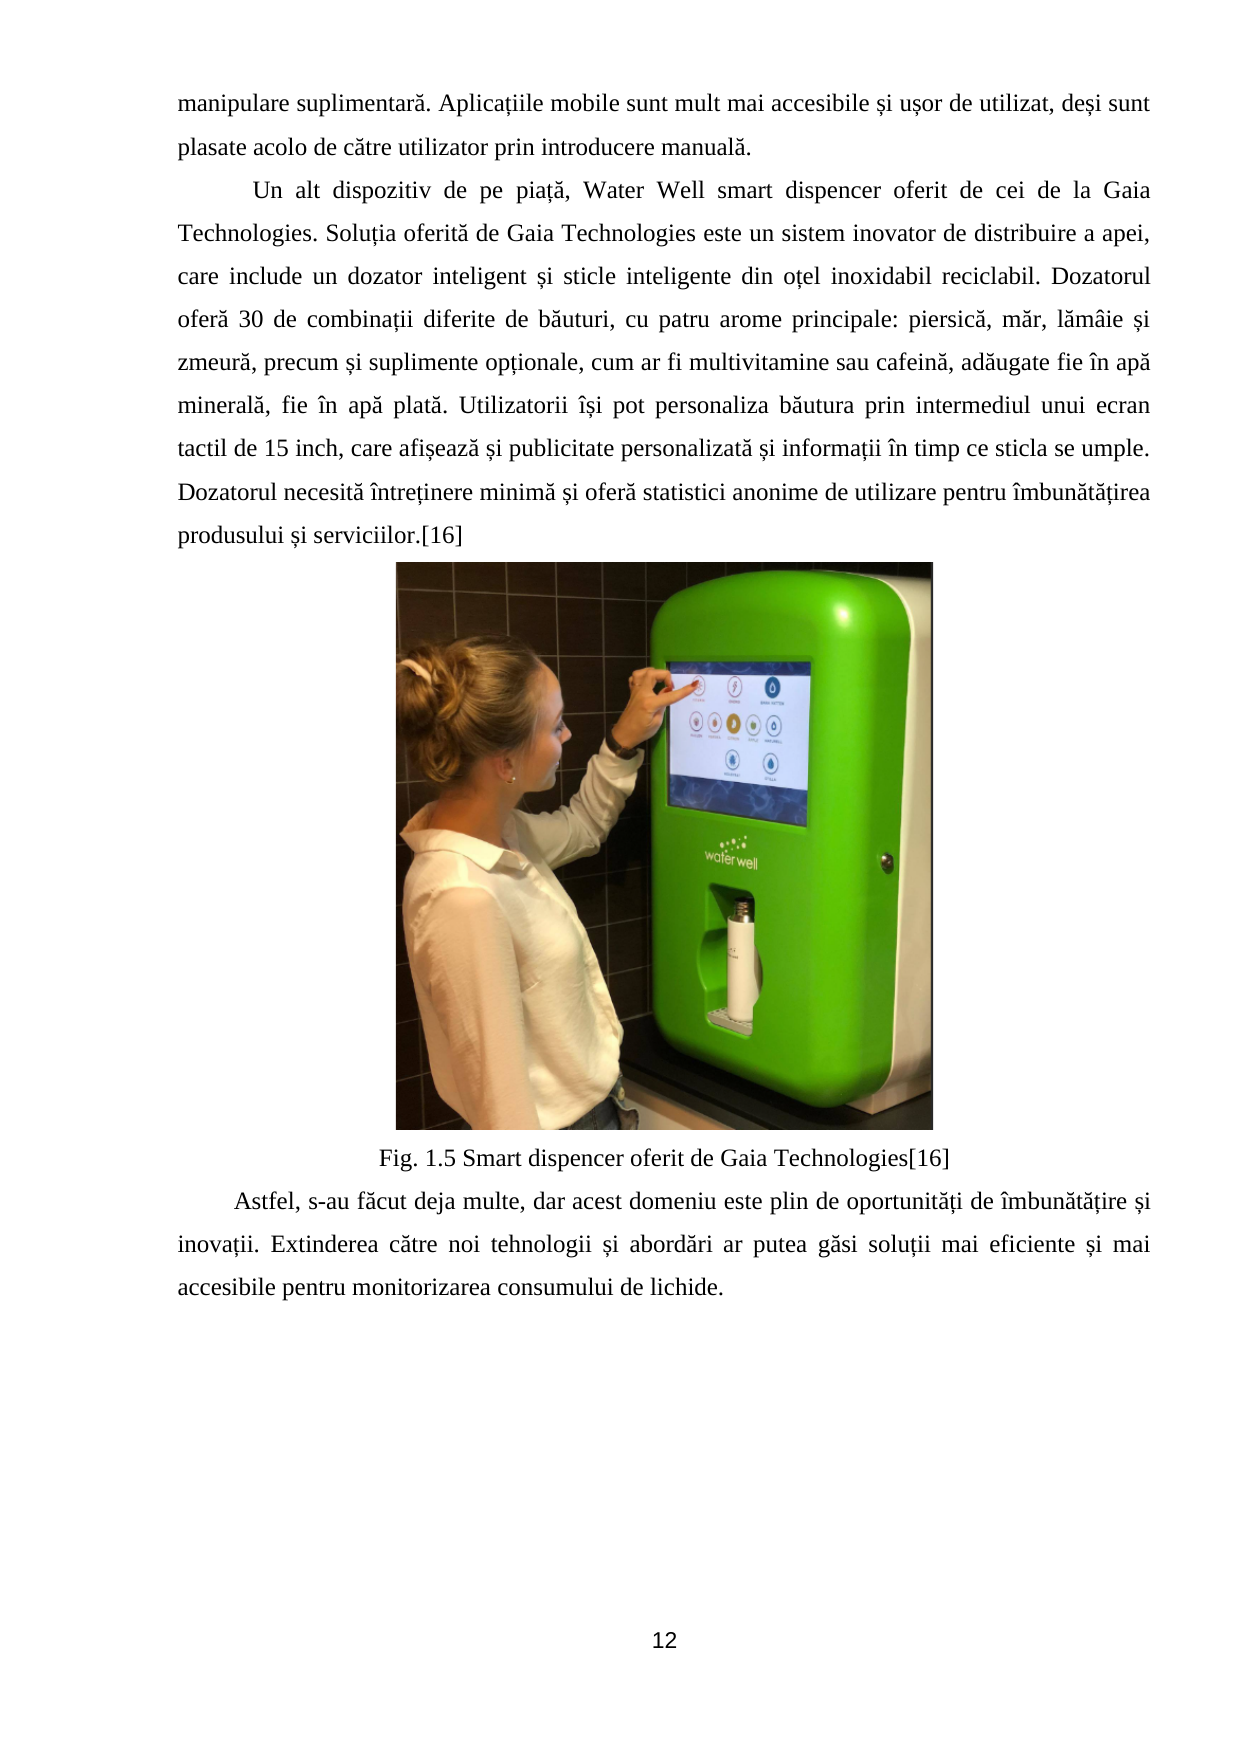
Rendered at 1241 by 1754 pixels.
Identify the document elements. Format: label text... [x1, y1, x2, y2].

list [177, 88, 1152, 160]
picture [395, 562, 934, 1130]
list Astfel, s-au făcut deja multe, dar acest domeniu este plin de oportunități de îmbunătățire și inovații. Extinderea către noi tehnologii și abordări ar putea găsi soluții mai eficiente și mai accesibile pentru monitorizarea consumului de lichide. [177, 1186, 1152, 1301]
list Fig. 1.5 Smart dispencer oferit de Gaia Technologies[16] [177, 1143, 1152, 1172]
list Un alt dispozitiv de pe piață, Water Well smart dispencer oferit de cei de la Gaia Technologies. Soluția oferită de Gaia Technologies este un sistem inovator de distribuire a apei, care include un dozator inteligent și sticle inteligente din oțel inoxidabil reciclabil. Dozatorul oferă 30 de combinații diferite de băuturi, cu patru arome principale: piersică, măr, lămâie și zmeură, precum și suplimente opționale, cum ar fi multivitamine sau cafeină, adăugate fie în apă minerală, fie în apă plată. Utilizatorii își pot personaliza băutura prin intermediul unui ecran tactil de 15 inch, care afișează și publicitate personalizată și informații în timp ce sticla se umple. Dozatorul necesită întreținere minimă și oferă statistici anonime de utilizare pentru îmbunătățirea produsului și serviciilor.[16] [177, 175, 1152, 548]
